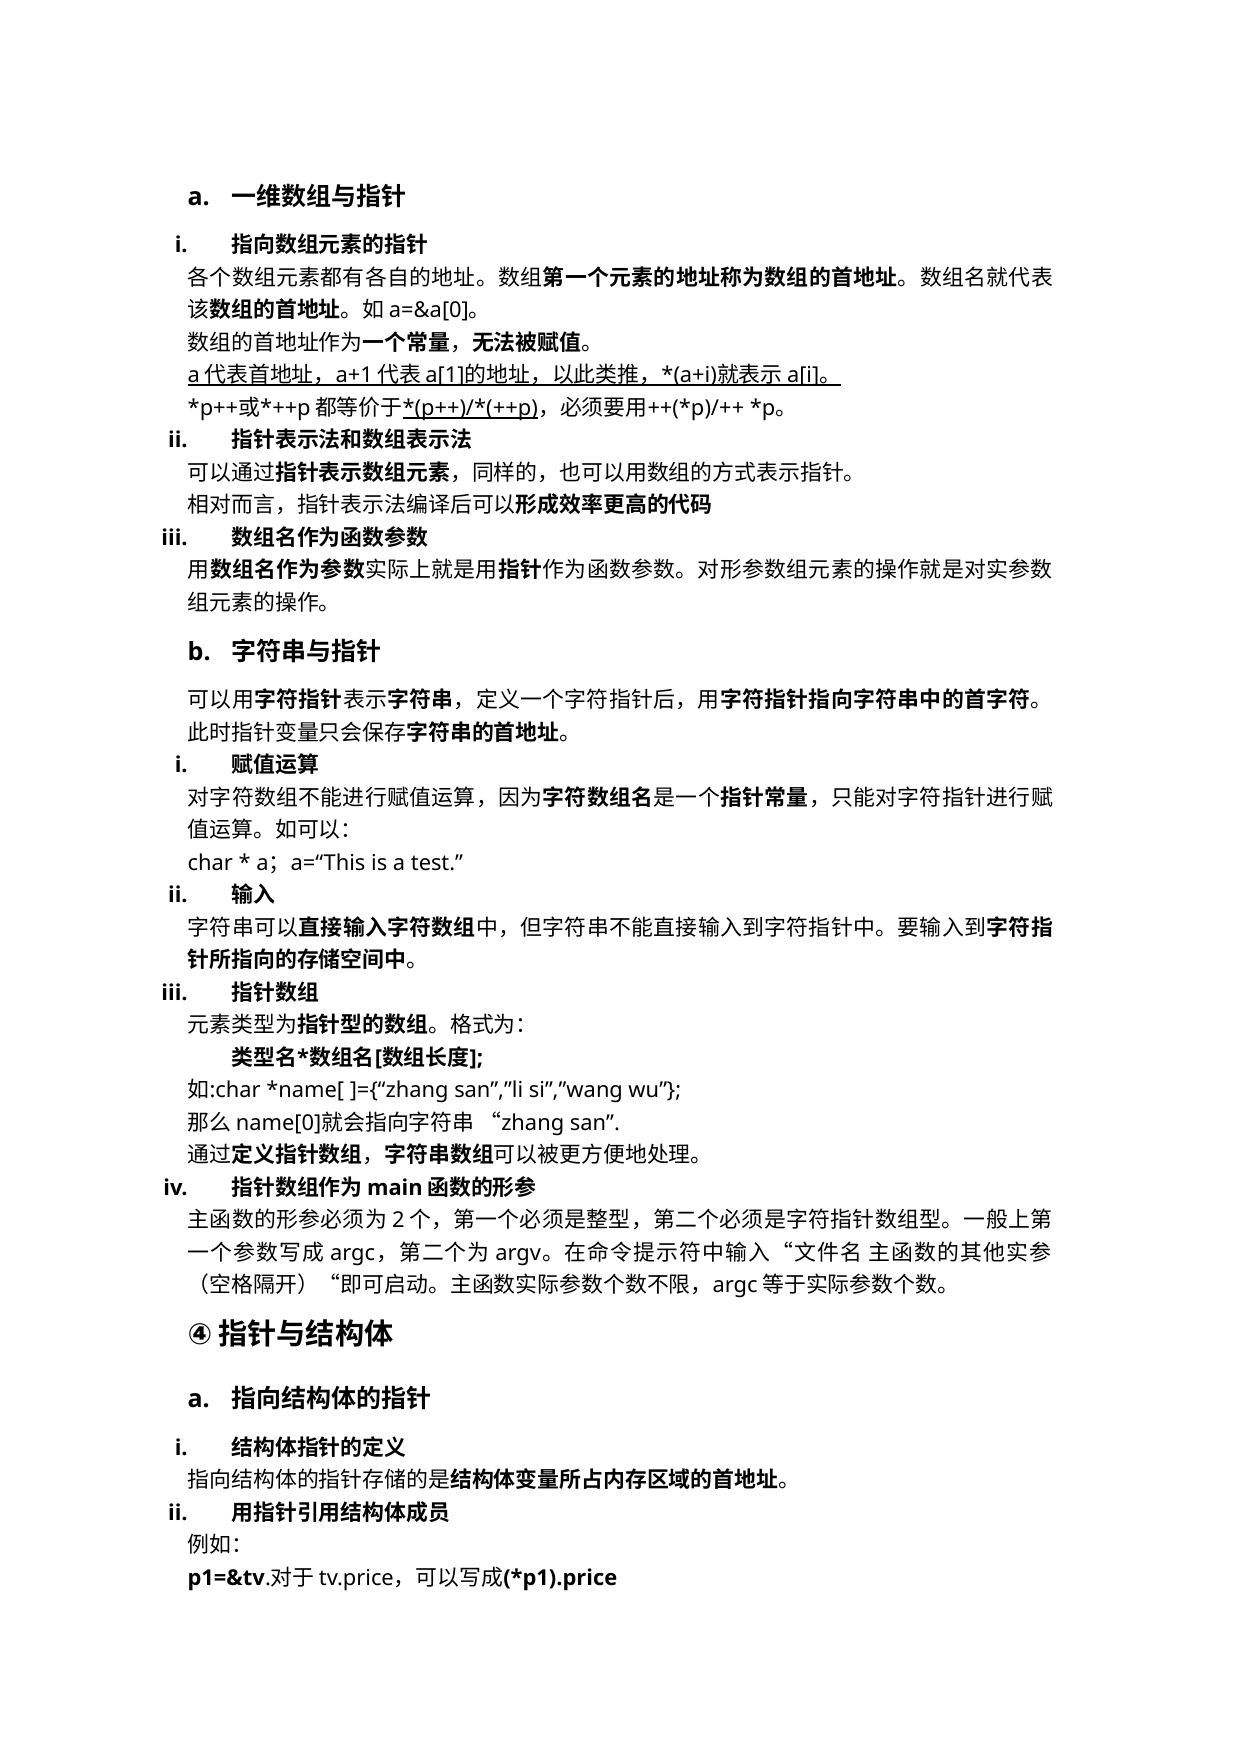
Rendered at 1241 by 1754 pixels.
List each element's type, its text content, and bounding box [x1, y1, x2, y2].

text 相对而言，指针表示法编译后可以形成效率更高的代码 [187, 487, 1053, 519]
text 对字符数组不能进行赋值运算，因为字符数组名是一个指针常量，只能对字符指针进行赋值运算。如可以： [187, 779, 1053, 844]
text 可以通过指针表示数组元素，同样的，也可以用数组的方式表示指针。 [187, 454, 1053, 487]
text 元素类型为指针型的数组。格式为： [187, 1007, 1053, 1039]
list 赋值运算 [187, 747, 1053, 779]
text p1=&tv.对于tv.price，可以写成(*p1).price [187, 1559, 1053, 1592]
text 可以用字符指针表示字符串，定义一个字符指针后，用字符指针指向字符串中的首字符。此时指针变量只会保存字符串的首地址。 [187, 682, 1053, 747]
text 各个数组元素都有各自的地址。数组第一个元素的地址称为数组的首地址。数组名就代表该数组的首地址。如a=&a[0]。 [187, 259, 1053, 324]
list 指向数组元素的指针 [187, 227, 1053, 259]
list 输入 [187, 877, 1053, 909]
text 字符串可以直接输入字符数组中，但字符串不能直接输入到字符指针中。要输入到字符指针所指向的存储空间中。 [187, 909, 1053, 974]
list 指针数组 [187, 974, 1053, 1007]
list 指针表示法和数组表示法 [187, 422, 1053, 454]
text 指向结构体的指针存储的是结构体变量所占内存区域的首地址。 [187, 1462, 1053, 1494]
text a代表首地址，a+1代表a[1]的地址，以此类推，*(a+i)就表示a[i]。 [187, 357, 1053, 389]
text ④指针与结构体 [187, 1299, 1053, 1364]
list 数组名作为函数参数 [187, 519, 1053, 552]
list 结构体指针的定义 [187, 1429, 1053, 1462]
list 指针数组作为main函数的形参 [187, 1169, 1053, 1202]
text 如:char *name[ ]={“zhang san”,”li si”,”wang wu”}; [187, 1072, 1053, 1104]
text 主函数的形参必须为2个，第一个必须是整型，第二个必须是字符指针数组型。一般上第一个参数写成argc，第二个为argv。在命令提示符中输入“文件名 主函数的其他实参（空格隔开）“即可启动。主函数实际参数个数不限，argc等于实际参数个数。 [187, 1202, 1053, 1299]
list 一维数组与指针 [187, 162, 1053, 227]
text 例如： [187, 1527, 1053, 1559]
text 通过定义指针数组，字符串数组可以被更方便地处理。 [187, 1137, 1053, 1169]
text 那么name[0]就会指向字符串 “zhang san”. [187, 1104, 1053, 1137]
text 数组的首地址作为一个常量，无法被赋值。 [187, 324, 1053, 357]
list 指向结构体的指针 [187, 1364, 1053, 1429]
text b. 字符串与指针 [187, 617, 1053, 682]
text 类型名*数组名[数组长度]; [187, 1039, 1053, 1072]
list 用指针引用结构体成员 [187, 1494, 1053, 1527]
text 用数组名作为参数实际上就是用指针作为函数参数。对形参数组元素的操作就是对实参数组元素的操作。 [187, 552, 1053, 617]
text *p++或*++p都等价于*(p++)/*(++p)，必须要用++(*p)/++ *p。 [187, 389, 1053, 422]
text char * a；a=“This is a test.” [187, 844, 1053, 877]
